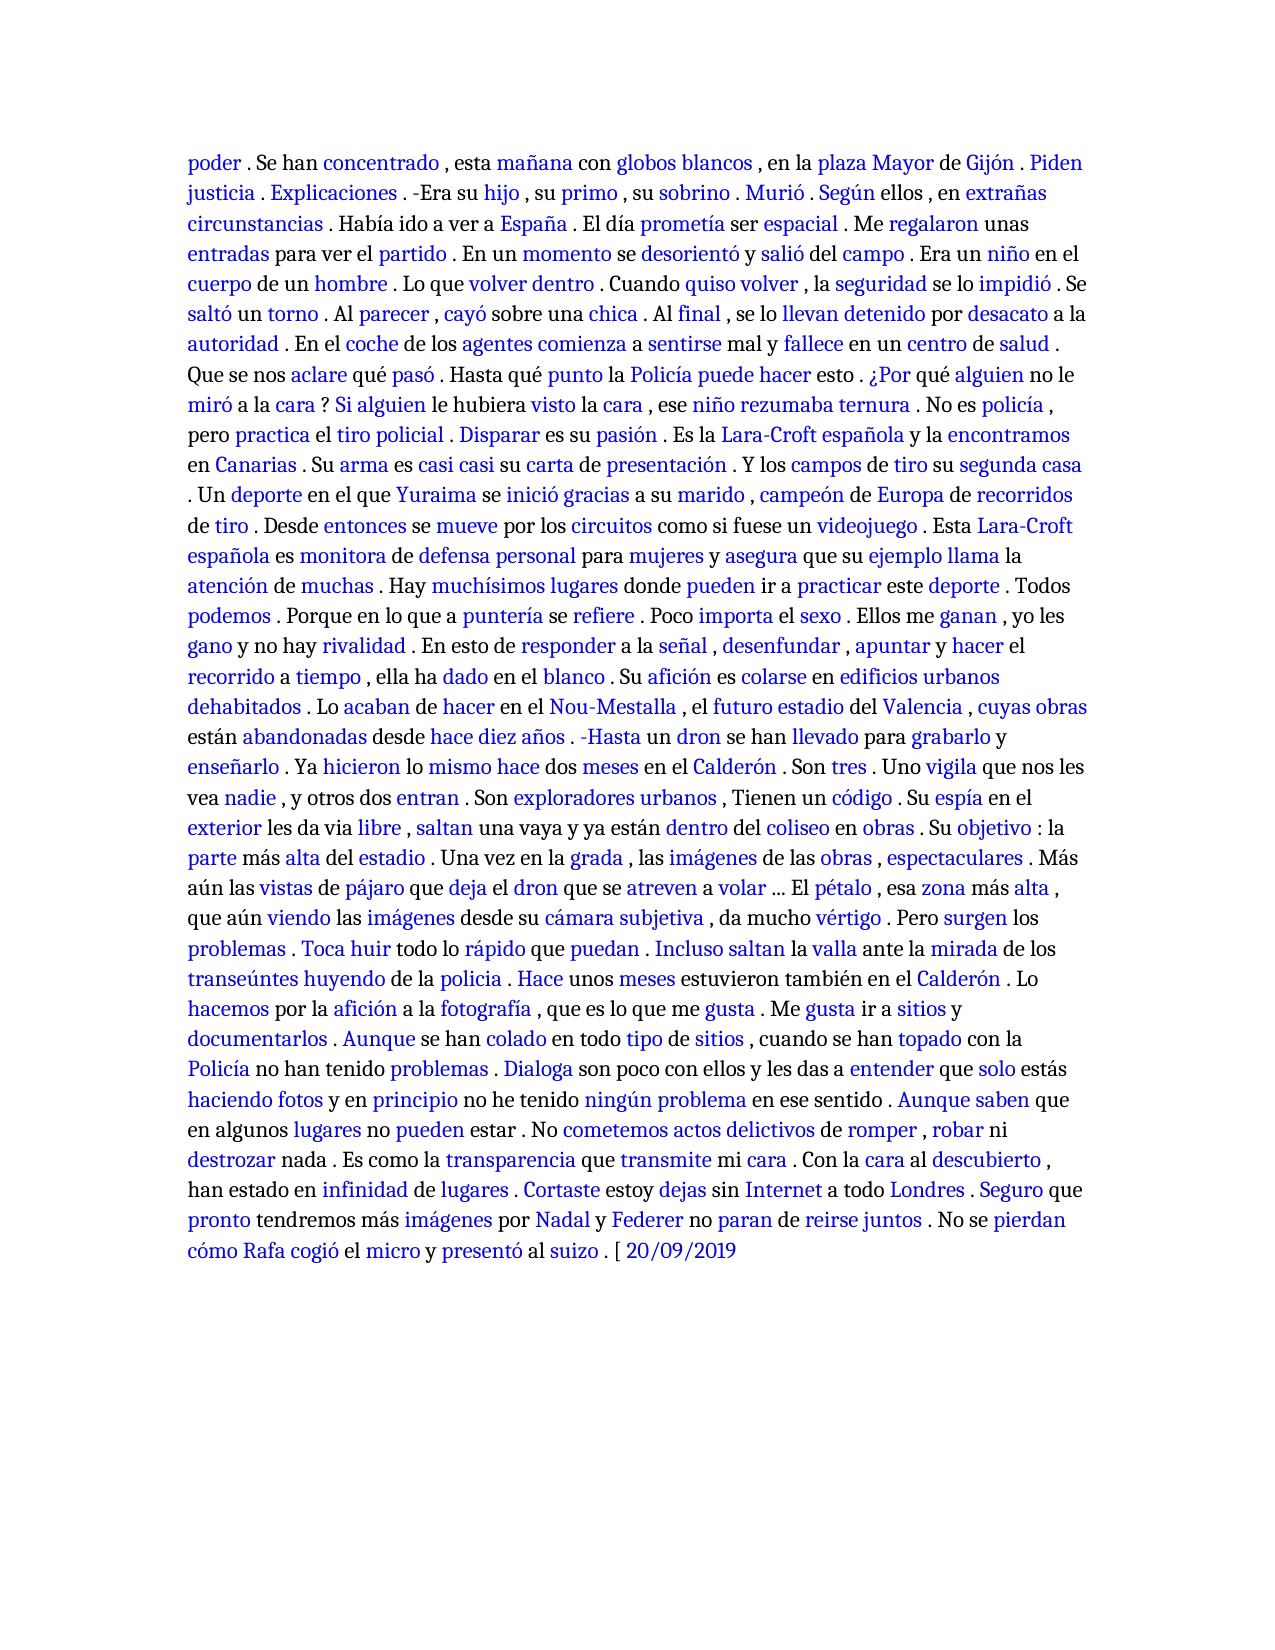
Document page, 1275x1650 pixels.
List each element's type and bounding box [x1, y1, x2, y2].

text [187, 150, 1087, 1264]
